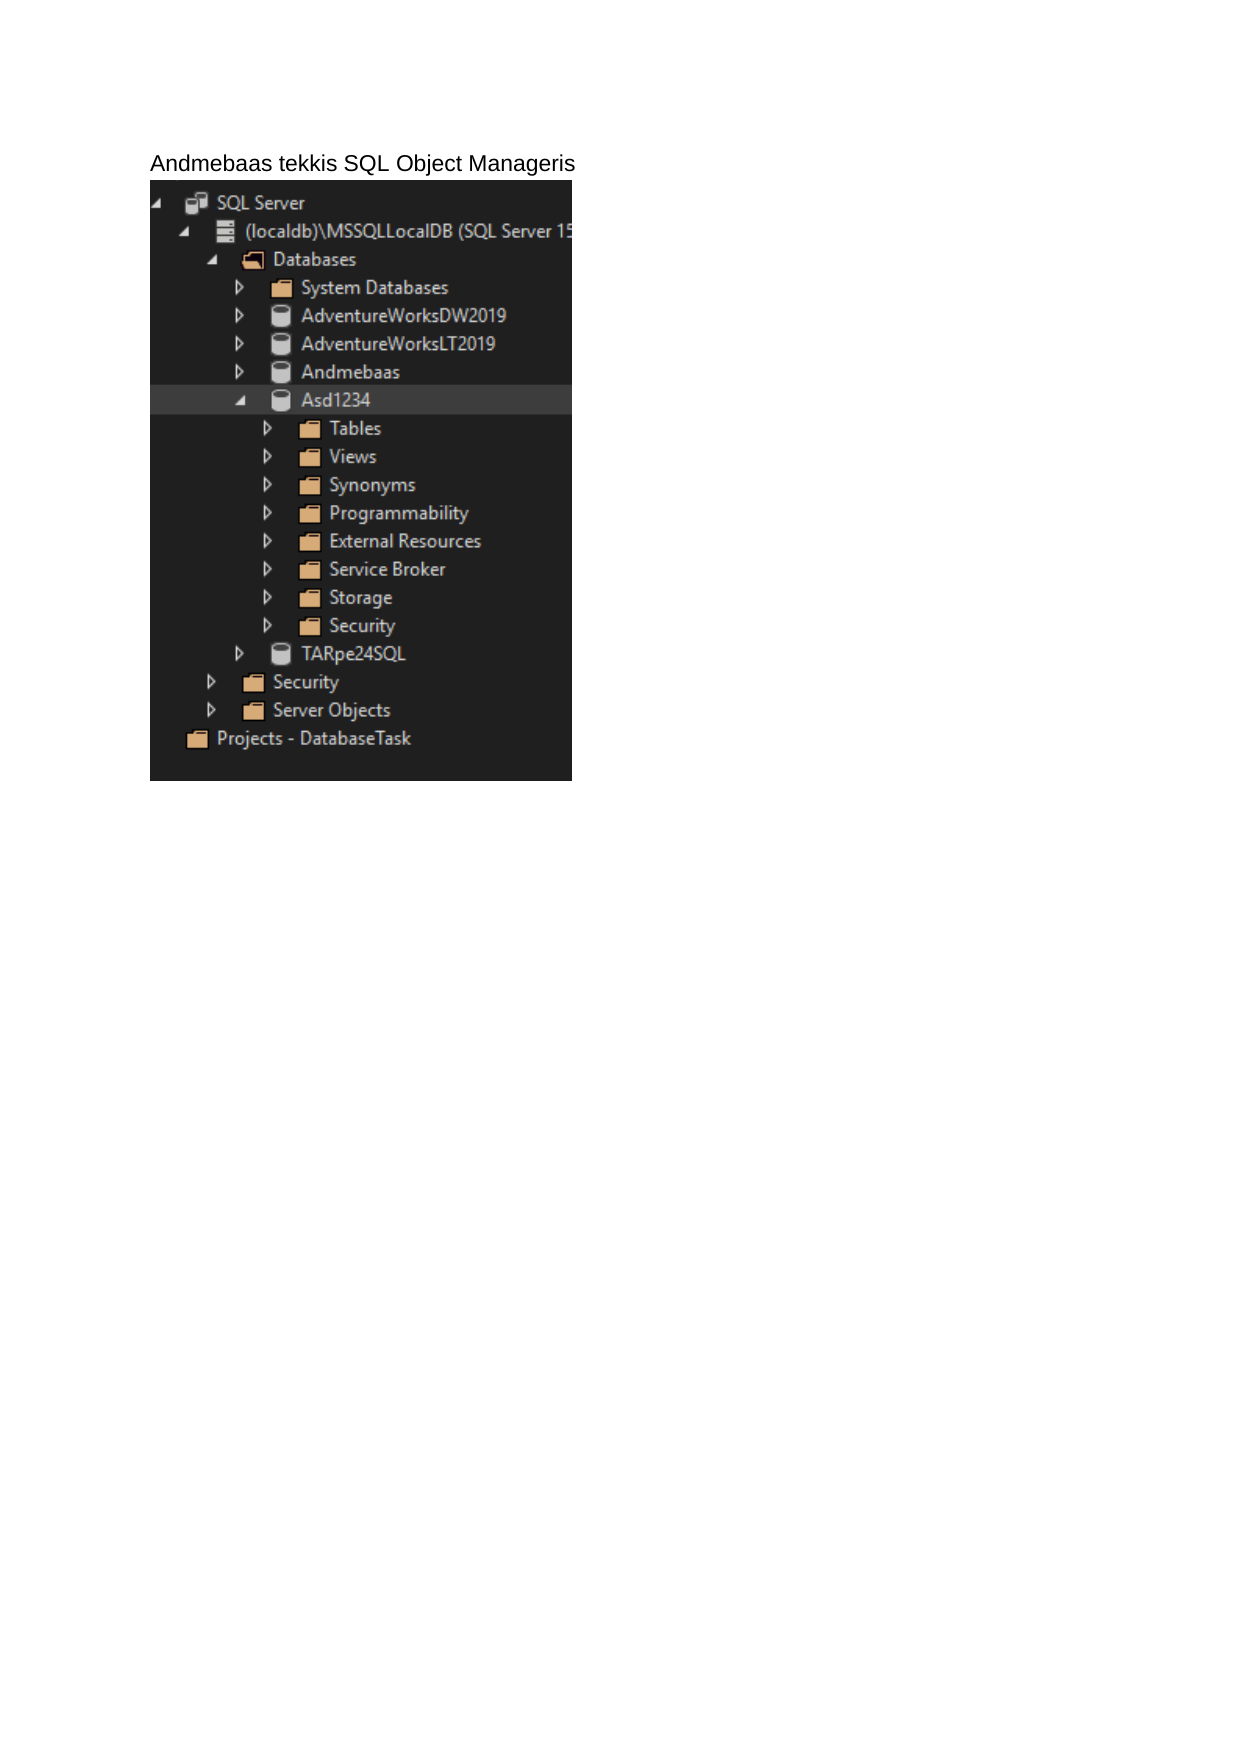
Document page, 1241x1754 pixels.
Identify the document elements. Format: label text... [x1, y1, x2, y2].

text Andmebaas tekkis SQL Object Manageris [150, 150, 1090, 176]
picture [150, 180, 572, 781]
